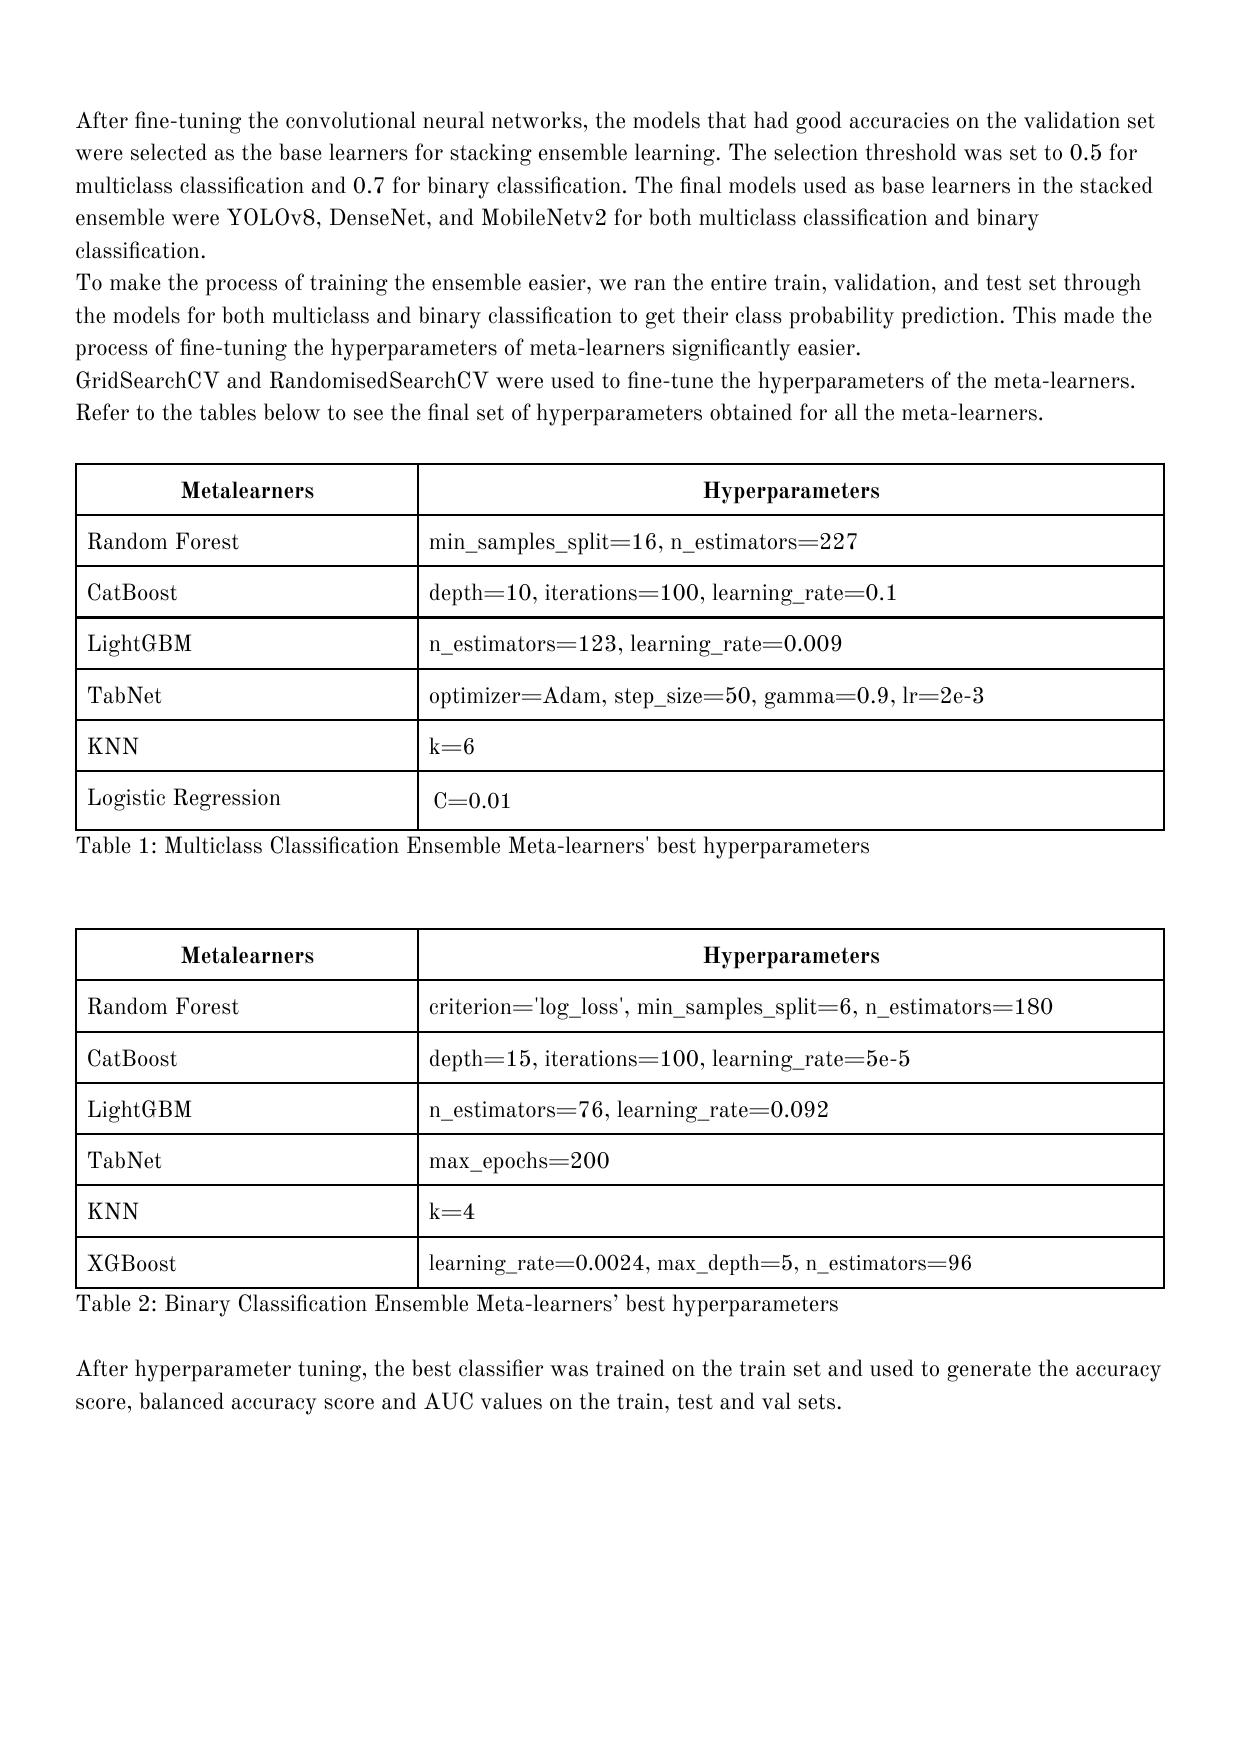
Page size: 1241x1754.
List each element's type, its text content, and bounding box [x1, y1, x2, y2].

table_cell k=6 [419, 721, 1163, 770]
table_header Metalearners [77, 930, 417, 979]
table_cell KNN [77, 721, 417, 770]
table_cell KNN [77, 1186, 417, 1236]
table_cell criterion='log_loss', min_samples_split=6, n_estimators=180 [419, 981, 1163, 1031]
table_cell CatBoost [77, 1033, 417, 1082]
table_cell max_epochs=200 [419, 1135, 1163, 1184]
table_header Hyperparameters [419, 465, 1163, 514]
table_cell XGBoost [77, 1238, 417, 1287]
table_cell min_samples_split=16, n_estimators=227 [419, 516, 1163, 565]
table_cell TabNet [77, 1135, 417, 1184]
table_cell depth=15, iterations=100, learning_rate=5e-5 [419, 1033, 1163, 1082]
text After hyperparameter tuning, the best classifier was trained on the train set and used to generate the accuracy score, balanced accuracy score and AUC values on the train, test and val sets. [75, 1354, 1165, 1415]
text Table 2: Binary Classification Ensemble Meta-learners’ best hyperparameters [75, 1289, 1165, 1317]
table_cell k=4 [419, 1186, 1163, 1236]
table_cell LightGBM [77, 1084, 417, 1133]
text Table 1: Multiclass Classification Ensemble Meta-learners' best hyperparameters [75, 831, 1165, 859]
table_cell Logistic Regression [77, 772, 417, 828]
table_cell n_estimators=76, learning_rate=0.092 [419, 1084, 1163, 1133]
table_cell TabNet [77, 670, 417, 719]
table_cell Random Forest [77, 981, 417, 1031]
table_cell n_estimators=123, learning_rate=0.009 [419, 619, 1163, 668]
table_cell optimizer=Adam, step_size=50, gamma=0.9, lr=2e-3 [419, 670, 1163, 719]
table_header Metalearners [77, 465, 417, 514]
table_header Hyperparameters [419, 930, 1163, 979]
table_cell depth=10, iterations=100, learning_rate=0.1 [419, 567, 1163, 616]
text GridSearchCV and RandomisedSearchCV were used to fine-tune the hyperparameters of the meta-learners. Refer to the tables below to see the final set of hyperparameters obtained for all the meta-learners. [75, 365, 1165, 426]
table_cell C=0.01 [419, 772, 1163, 828]
table_cell Random Forest [77, 516, 417, 565]
table_cell LightGBM [77, 619, 417, 668]
table_cell CatBoost [77, 567, 417, 616]
table_cell learning_rate=0.0024, max_depth=5, n_estimators=96 [419, 1238, 1163, 1287]
text To make the process of training the ensemble easier, we ran the entire train, validation, and test set through the models for both multiclass and binary classification to get their class probability prediction. This made the process of fine-tuning the hyperparameters of meta-learners significantly easier. [75, 268, 1165, 361]
text After fine-tuning the convolutional neural networks, the models that had good accuracies on the validation set were selected as the base learners for stacking ensemble learning. The selection threshold was set to 0.5 for multiclass classification and 0.7 for binary classification. The final models used as base learners in the stacked ensemble were YOLOv8, DenseNet, and MobileNetv2 for both multiclass classification and binary classification. [75, 105, 1165, 263]
